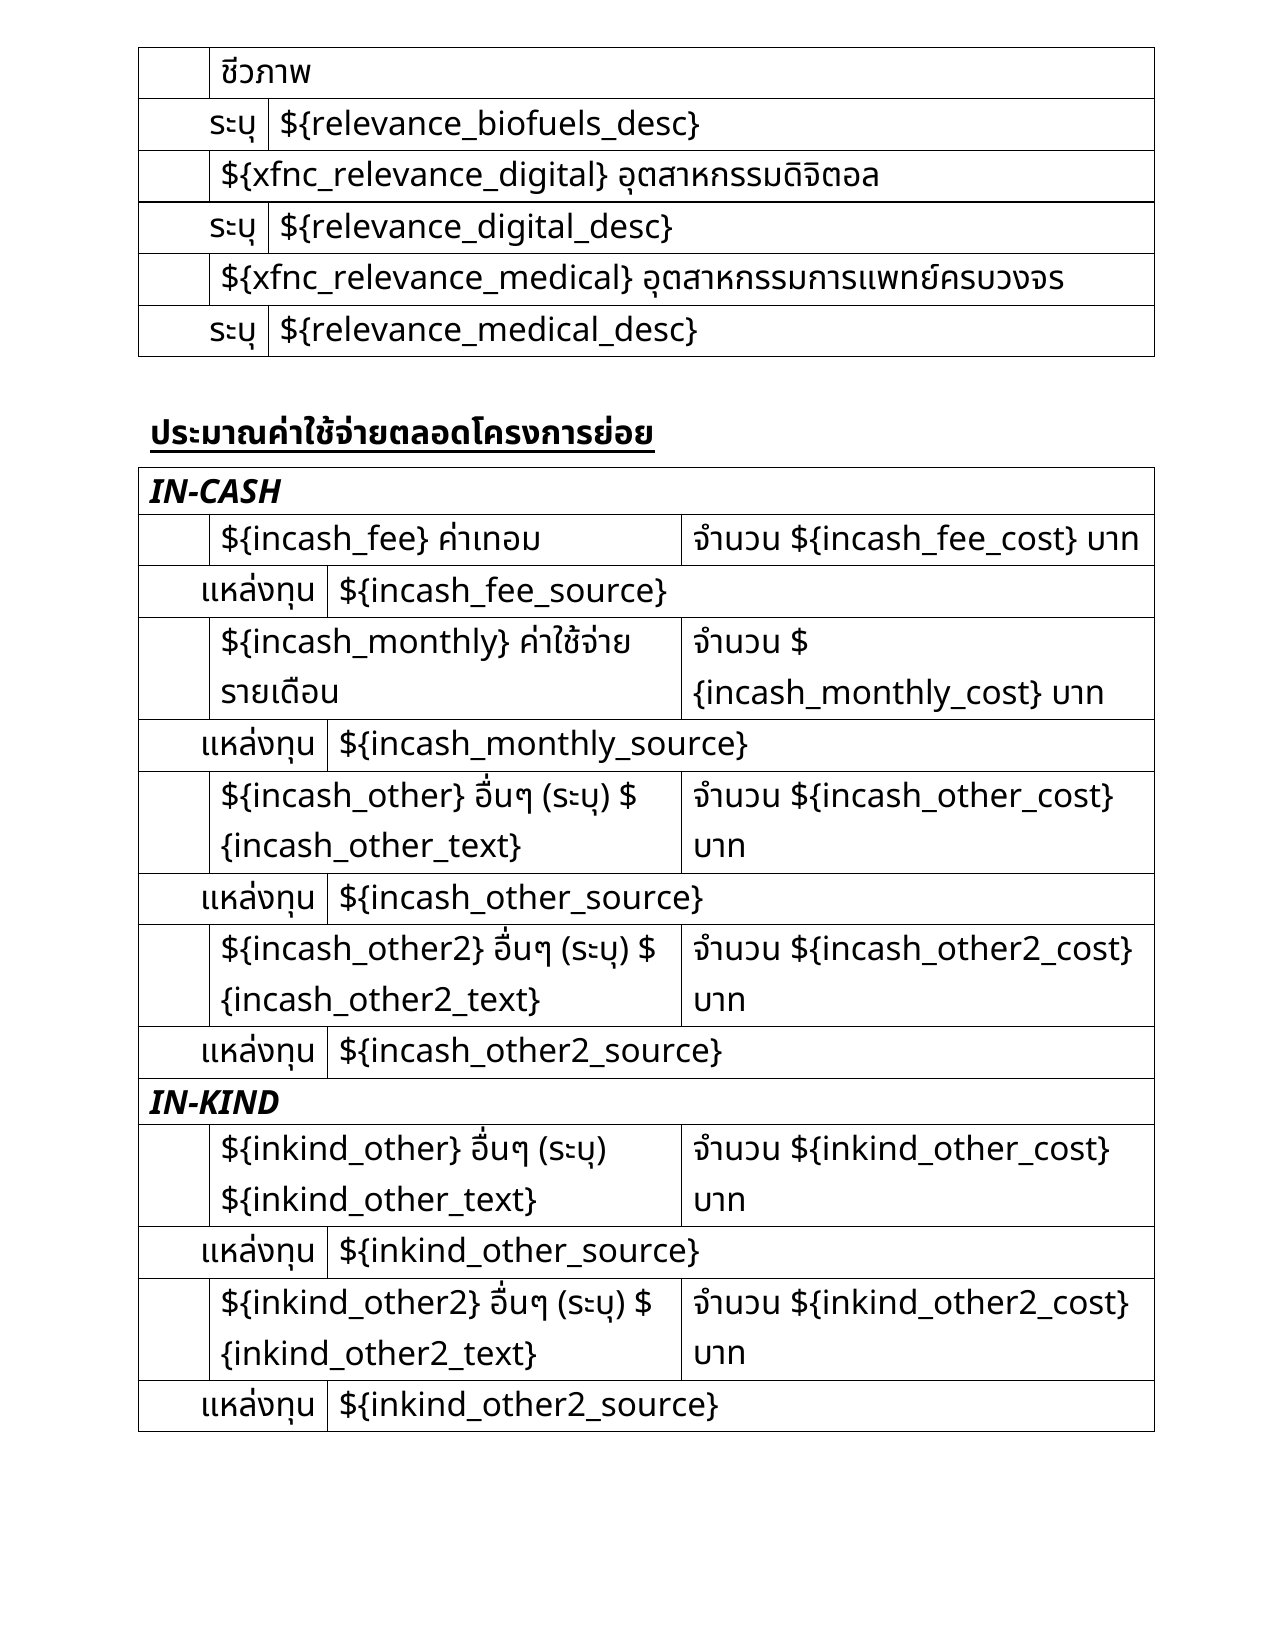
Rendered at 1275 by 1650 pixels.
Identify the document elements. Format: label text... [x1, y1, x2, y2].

table_cell ${inkind_other2} อื่นๆ (ระบุ) ${inkind_other2_text} [210, 1279, 681, 1380]
table_cell ${relevance_biofuels_desc} [269, 99, 1154, 150]
table_cell [139, 772, 209, 873]
table_cell แหล่งทุน [139, 566, 327, 617]
table_cell ${xfnc_relevance_medical} อุตสาหกรรมการแพทย์ครบวงจร [210, 254, 1154, 304]
table_cell IN-KIND [139, 1079, 1154, 1124]
table_cell แหล่งทุน [139, 874, 327, 924]
table_cell ${xfnc_relevance_digital} อุตสาหกรรมดิจิตอล [210, 151, 1154, 201]
table_cell ระบุ [139, 306, 268, 356]
table_cell ${incash_monthly_source} [328, 720, 1154, 771]
table_cell [139, 925, 209, 1026]
table_cell แหล่งทุน [139, 1381, 327, 1431]
table_cell จำนวน ${incash_monthly_cost} บาท [682, 618, 1154, 719]
table_cell [139, 618, 209, 719]
table_cell ${inkind_other_source} [328, 1227, 1154, 1278]
table_cell [139, 1279, 209, 1380]
table_cell ระบุ [139, 99, 268, 150]
table_cell ${incash_fee} ค่าเทอม [210, 515, 681, 565]
table_cell [139, 1125, 209, 1226]
table_cell ${relevance_medical_desc} [269, 306, 1154, 356]
table_cell [139, 254, 209, 304]
table_header IN-CASH [139, 468, 1154, 514]
table_cell ระบุ [139, 203, 268, 253]
table_cell ${inkind_other2_source} [328, 1381, 1154, 1431]
table_cell ${inkind_other} อื่นๆ (ระบุ) ${inkind_other_text} [210, 1125, 681, 1226]
text ประมาณค่าใช้จ่ายตลอดโครงการย่อย [150, 409, 1125, 460]
table_cell จำนวน ${inkind_other2_cost} บาท [682, 1279, 1154, 1380]
table_cell ${incash_other2} อื่นๆ (ระบุ) ${incash_other2_text} [210, 925, 681, 1026]
table_cell ${incash_other} อื่นๆ (ระบุ) ${incash_other_text} [210, 772, 681, 873]
table_cell จำนวน ${inkind_other_cost} บาท [682, 1125, 1154, 1226]
table_cell ${relevance_digital_desc} [269, 203, 1154, 253]
table_cell ${incash_fee_source} [328, 566, 1154, 617]
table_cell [210, 48, 1154, 98]
table_cell แหล่งทุน [139, 1227, 327, 1278]
table_cell จำนวน ${incash_other_cost} บาท [682, 772, 1154, 873]
table_cell ${incash_other2_source} [328, 1027, 1154, 1078]
table_cell แหล่งทุน [139, 720, 327, 771]
table_cell จำนวน ${incash_fee_cost} บาท [682, 515, 1154, 565]
table_cell ${incash_monthly} ค่าใช้จ่ายรายเดือน [210, 618, 681, 719]
table_cell จำนวน ${incash_other2_cost} บาท [682, 925, 1154, 1026]
table_cell [139, 151, 209, 201]
table_cell ${incash_other_source} [328, 874, 1154, 924]
table_cell [139, 515, 209, 565]
table_cell แหล่งทุน [139, 1027, 327, 1078]
table_cell [139, 48, 209, 98]
